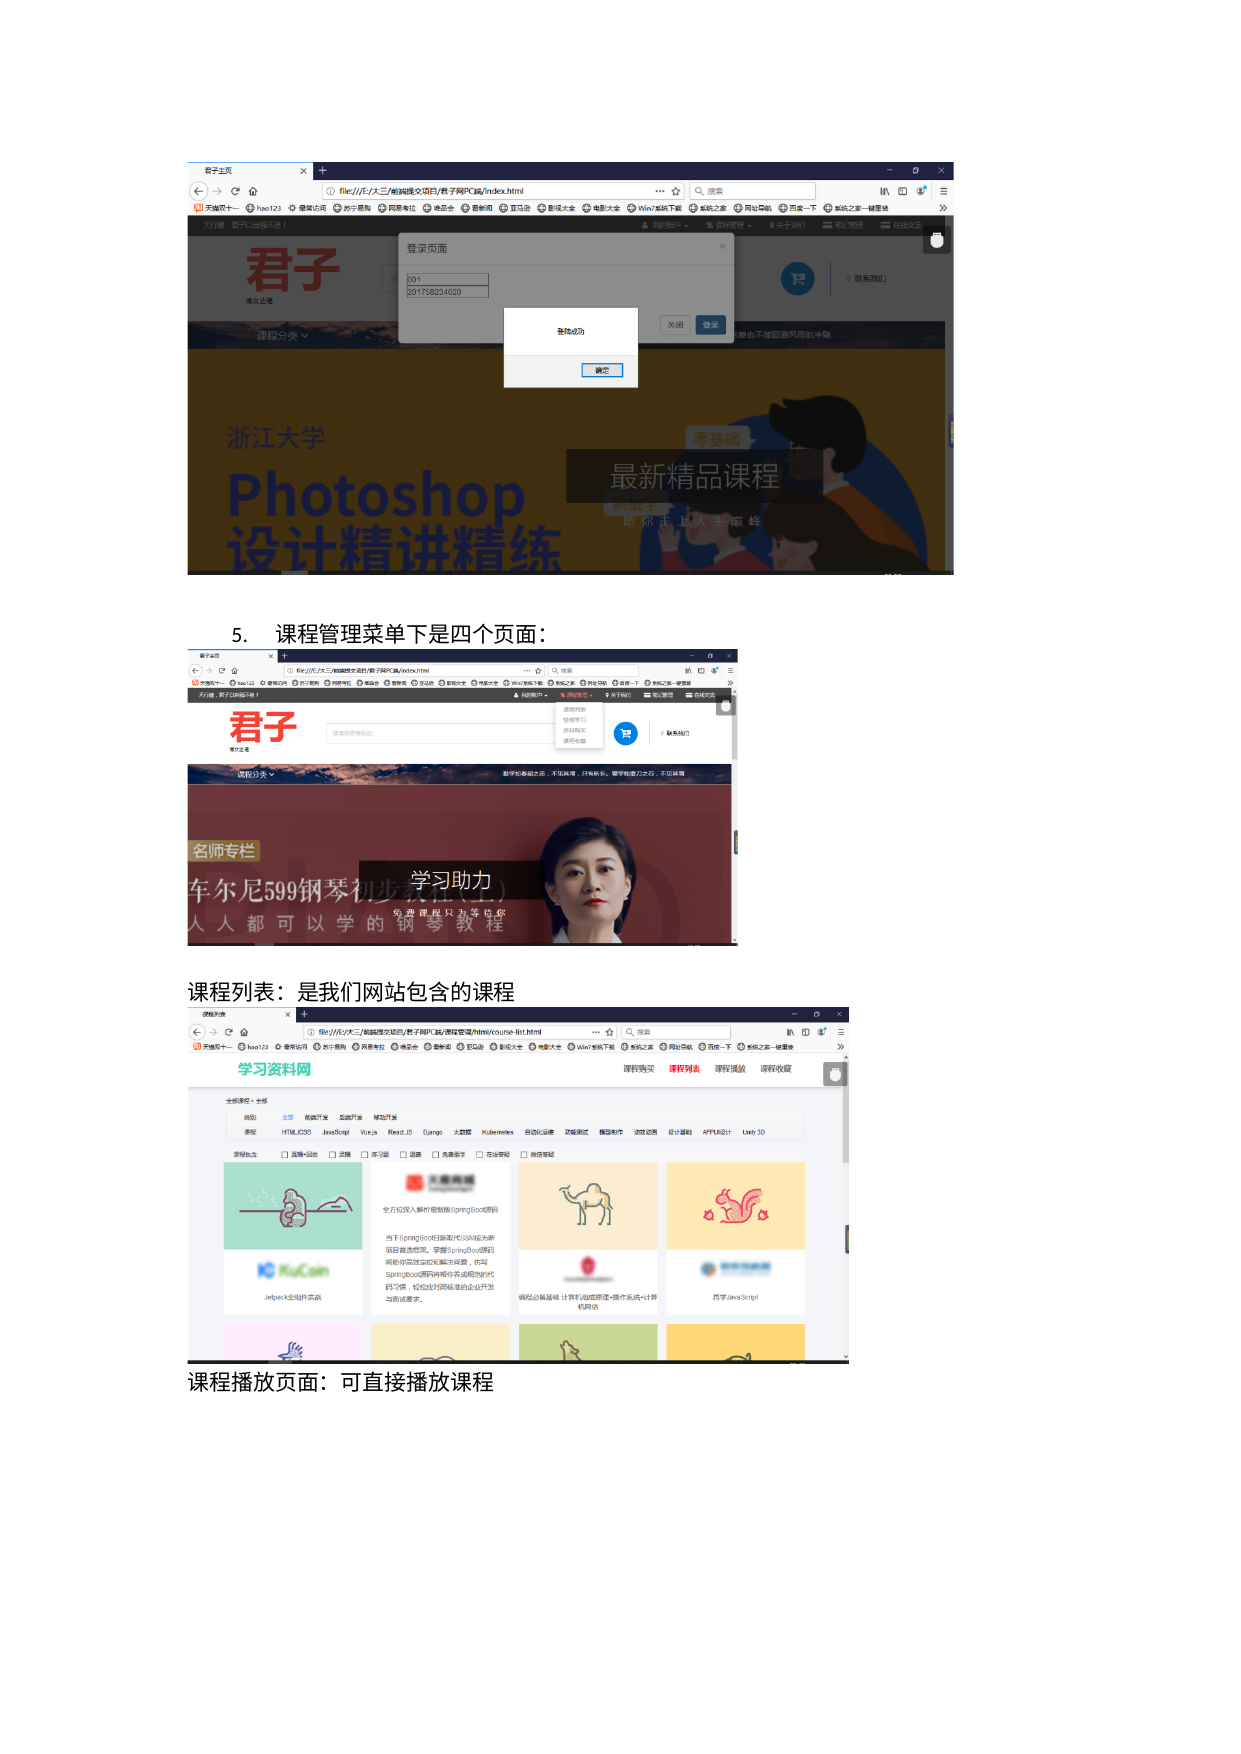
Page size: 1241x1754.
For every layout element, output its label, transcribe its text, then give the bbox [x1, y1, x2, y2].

picture [187, 162, 954, 575]
list 课程管理菜单下是四个页面： [187, 617, 1053, 649]
list 课程列表：是我们网站包含的课程 [187, 974, 1053, 1007]
picture [187, 1007, 849, 1364]
picture [187, 649, 738, 946]
list 课程播放页面：可直接播放课程 [187, 1364, 1053, 1397]
